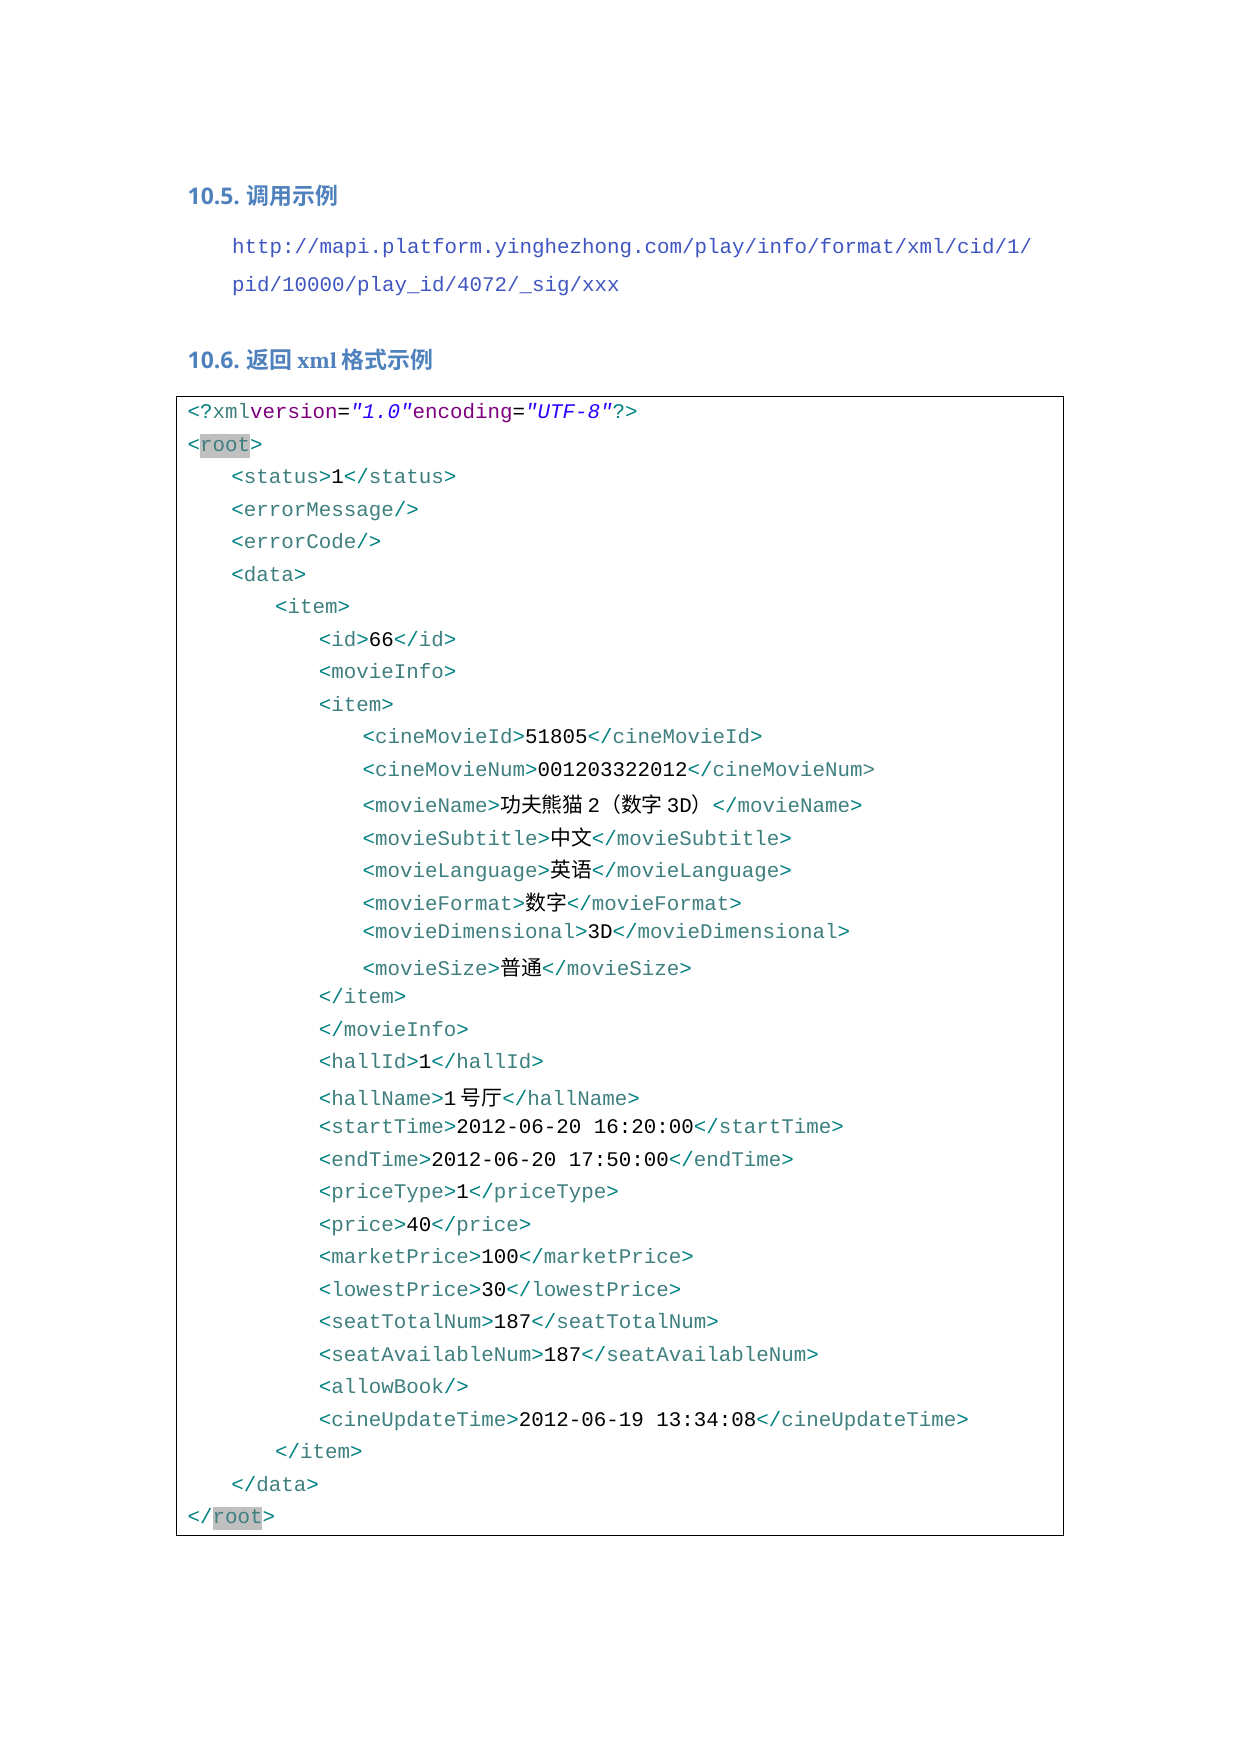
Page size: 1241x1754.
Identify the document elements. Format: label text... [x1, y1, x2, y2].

subtitle 返回xml格式示例 [187, 326, 1053, 391]
text http://mapi.platform.yinghezhong.com/play/info/format/xml/cid/1/pid/10000/play_id/4072/_sig/xxx [232, 232, 1053, 302]
subtitle 调用示例 [187, 162, 1053, 227]
table_header <?xmlversion="1.0"encoding="UTF-8"?> <root> <status>1</status> <errorMessage/> <errorCode/> <data> <item> <id>66</id> <movieInfo> <item> <cineMovieId>51805</cineMovieId> <cineMovieNum>001203322012</cineMovieNum> <movieName>功夫熊猫2（数字3D）</movieName> <movieSubtitle>中文</movieSubtitle> <movieLanguage>英语</movieLanguage> <movieFormat>数字</movieFormat> <movieDimensional>3D</movieDimensional> <movieSize>普通</movieSize> </item> </movieInfo> <hallId>1</hallId> <hallName>1号厅</hallName> <startTime>2012-06-20 16:20:00</startTime> <endTime>2012-06-20 17:50:00</endTime> <priceType>1</priceType> <price>40</price> <marketPrice>100</marketPrice> <lowestPrice>30</lowestPrice> <seatTotalNum>187</seatTotalNum> <seatAvailableNum>187</seatAvailableNum> <allowBook/> <cineUpdateTime>2012-06-19 13:34:08</cineUpdateTime> </item> </data> </root> [177, 397, 1063, 1535]
